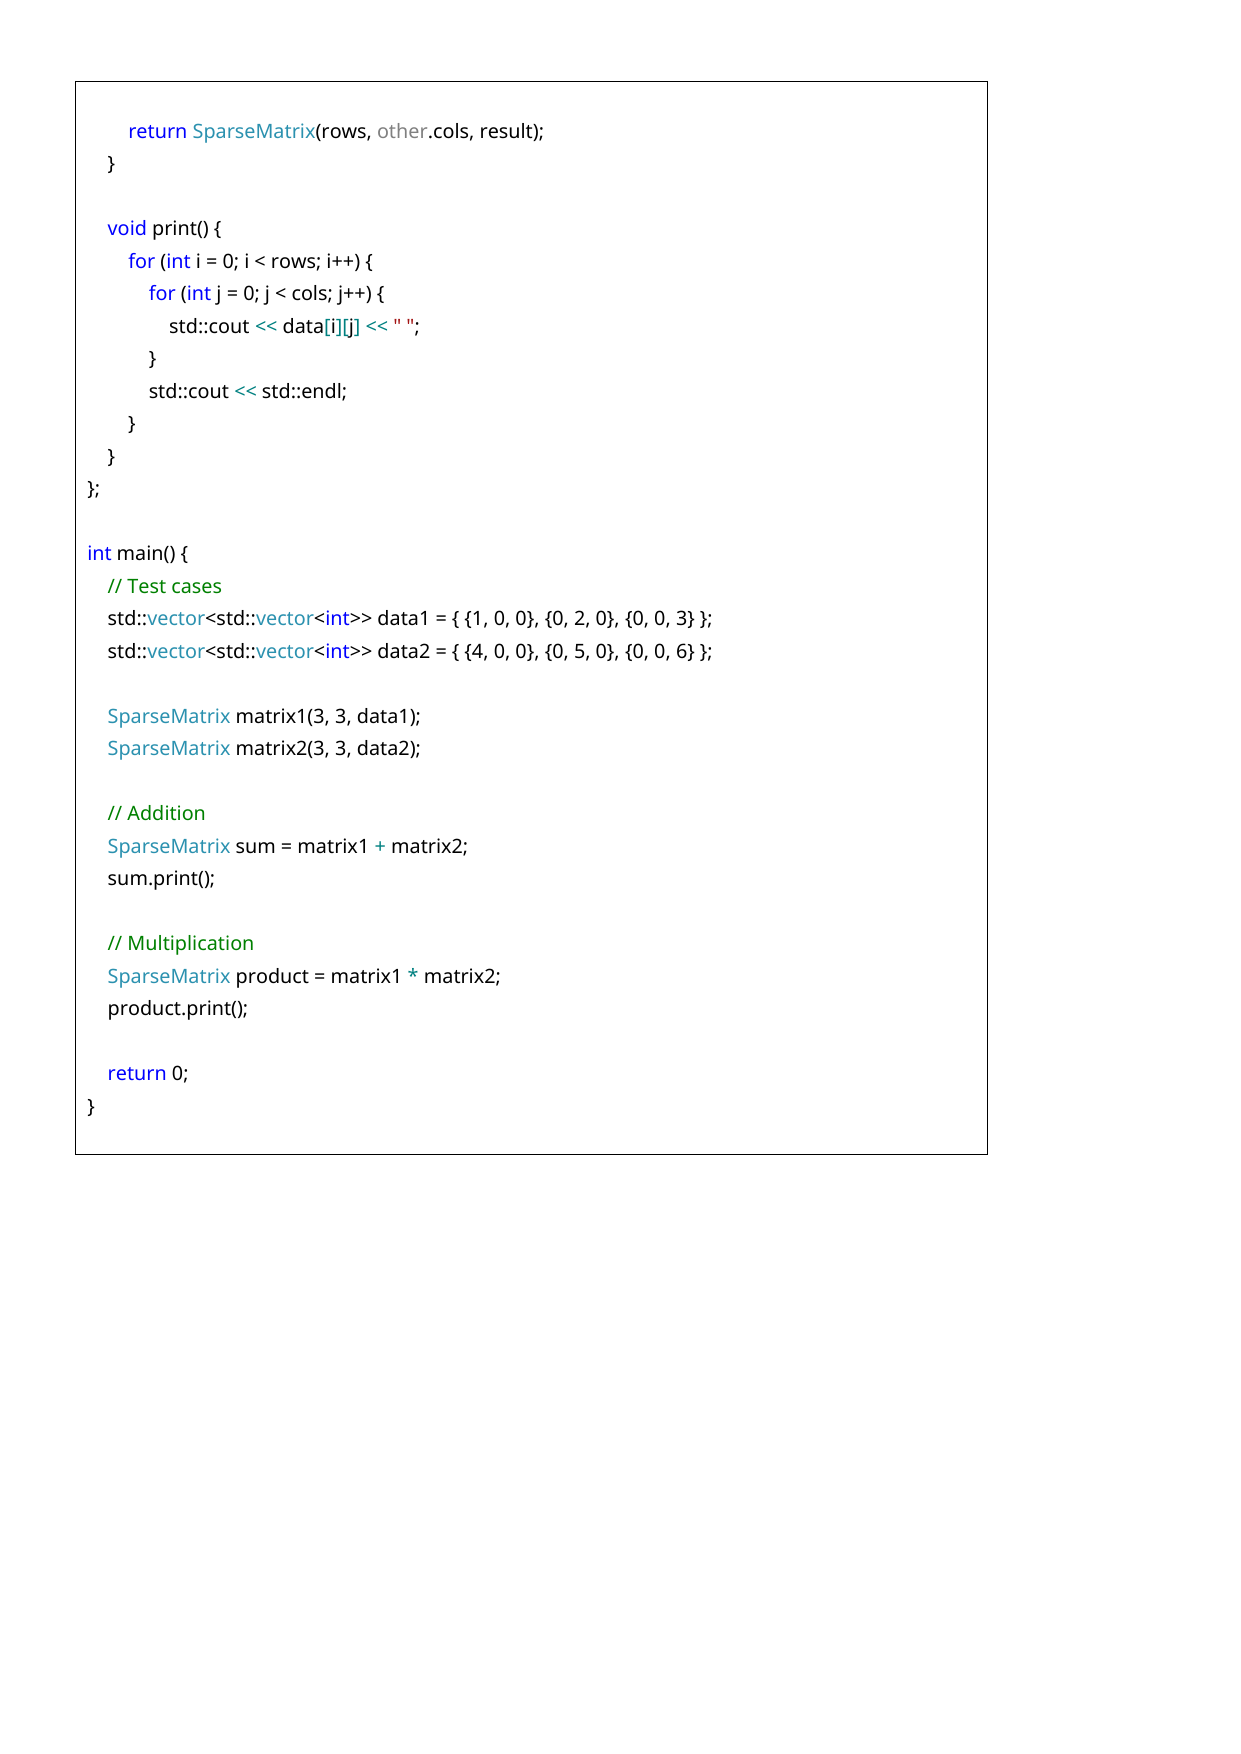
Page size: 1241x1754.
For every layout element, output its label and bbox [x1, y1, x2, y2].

table_cell [76, 82, 987, 1154]
